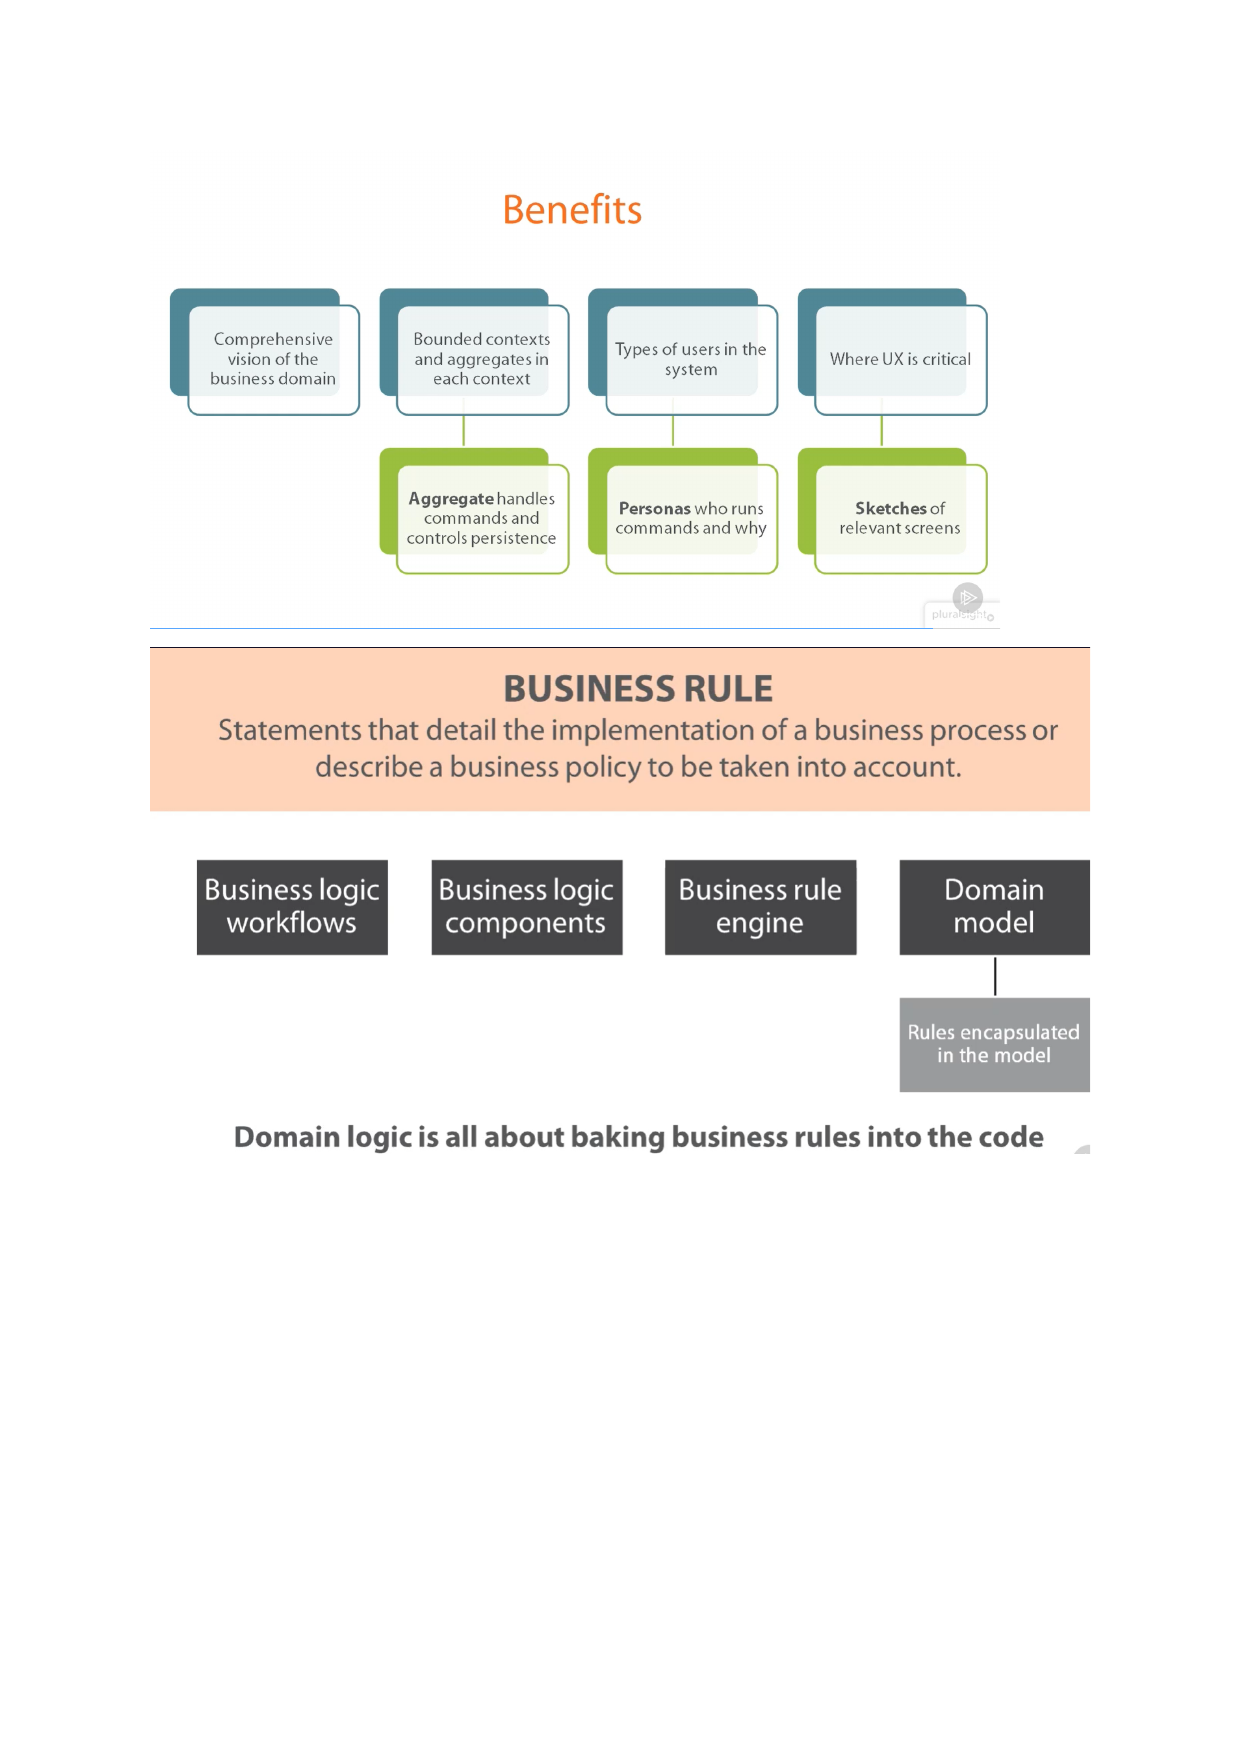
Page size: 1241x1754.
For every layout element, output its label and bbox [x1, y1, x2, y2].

picture [150, 647, 1091, 1154]
picture [150, 150, 1001, 629]
